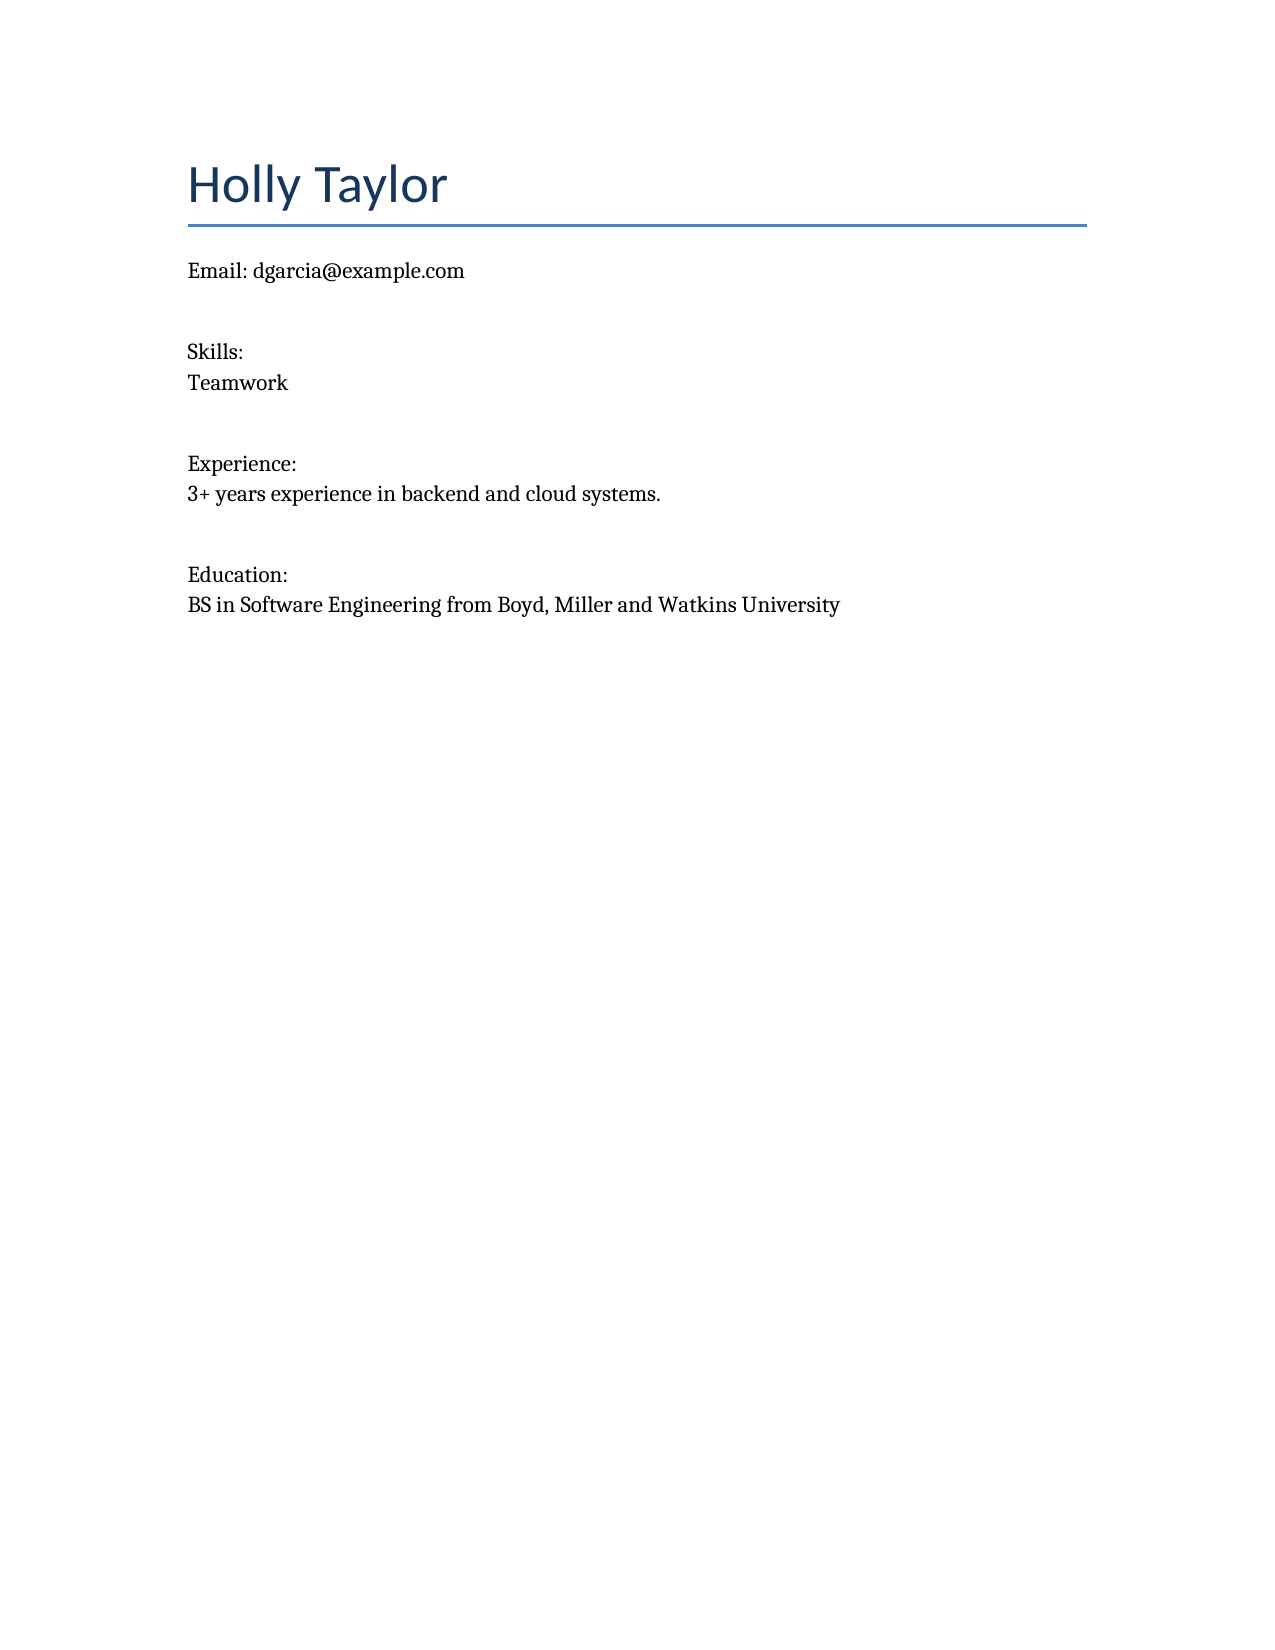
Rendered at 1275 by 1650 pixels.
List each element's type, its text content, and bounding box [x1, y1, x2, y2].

text Education: BS in Software Engineering from Boyd, Miller and Watkins University [187, 532, 1087, 618]
title Holly Taylor [187, 150, 1087, 227]
text Skills: Teamwork [187, 309, 1087, 396]
text Experience: 3+ years experience in backend and cloud systems. [187, 420, 1087, 507]
text Email: dgarcia@example.com [187, 258, 1087, 284]
